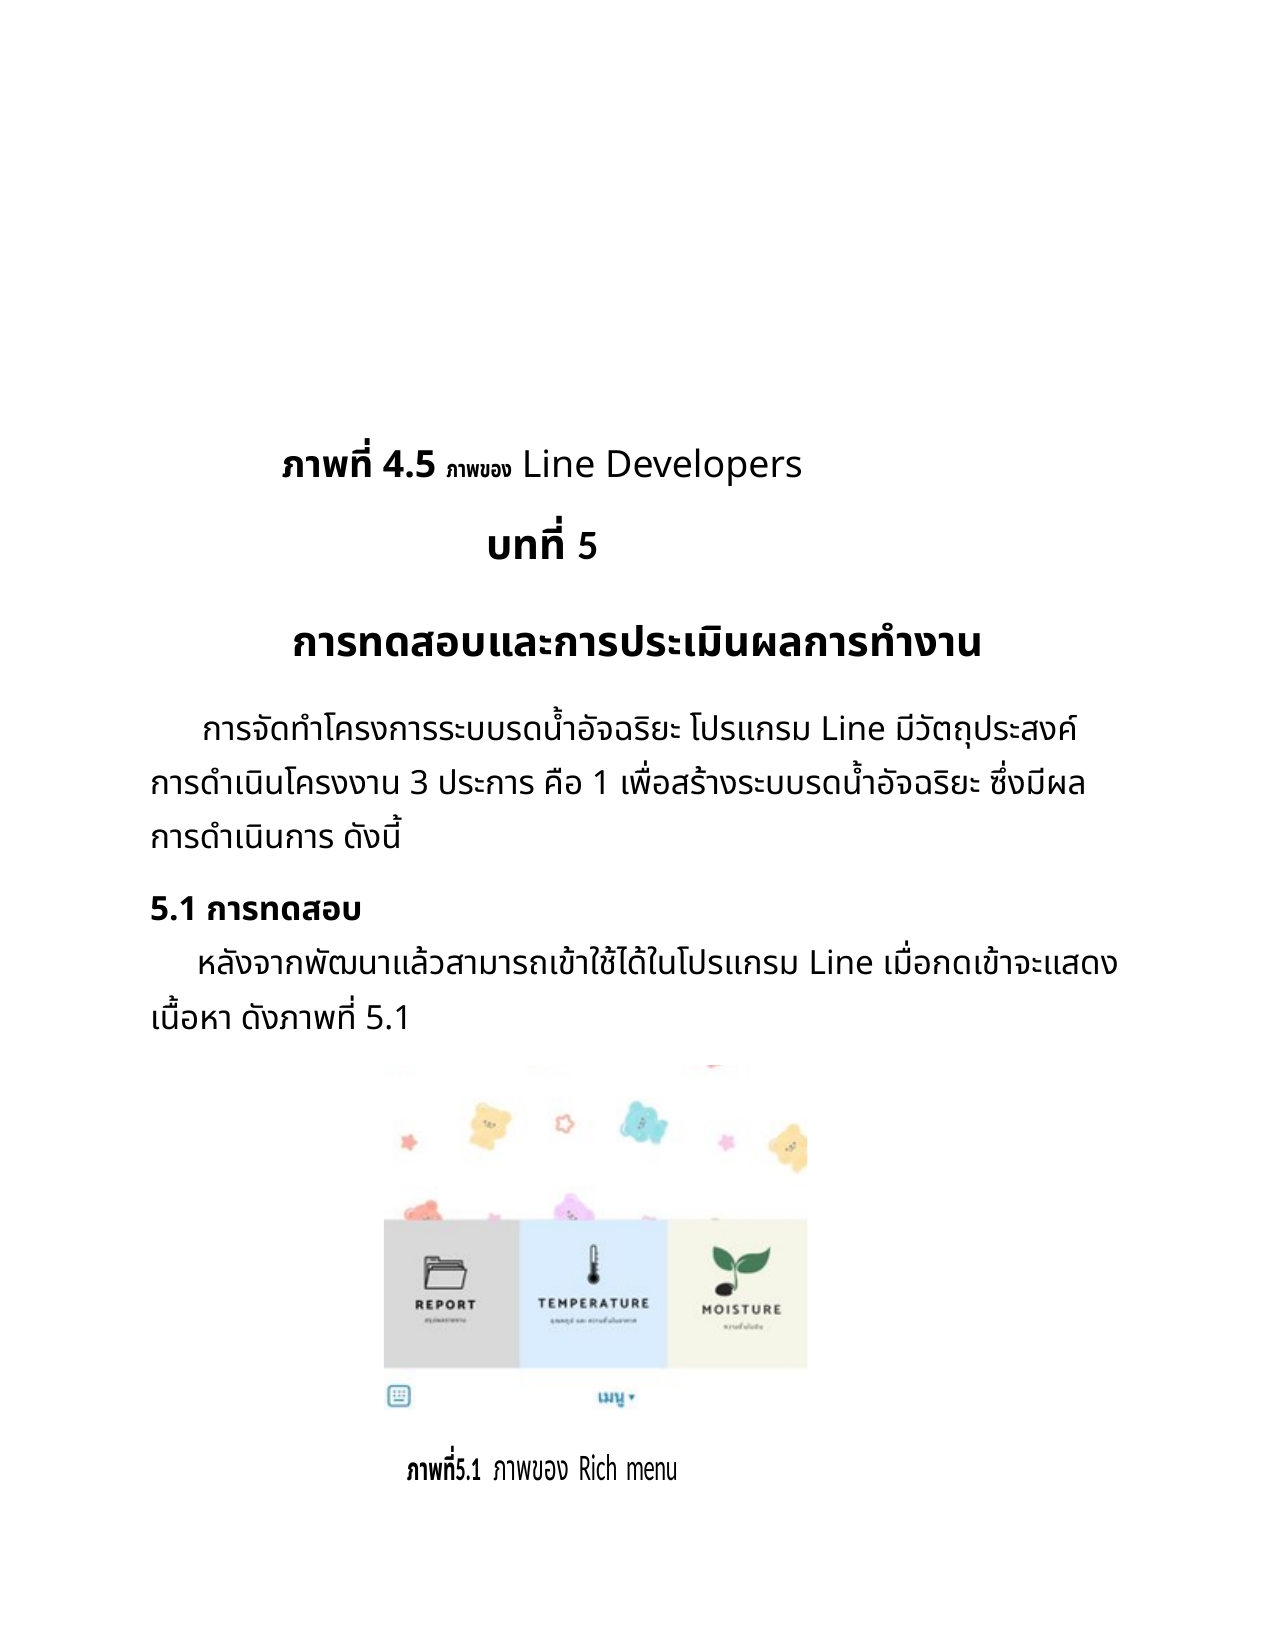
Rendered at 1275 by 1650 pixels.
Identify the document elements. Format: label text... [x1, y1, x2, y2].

text หลังจากพัฒนาแล้วสามารถเข้าใช้ได้ในโปรแกรม Line เมื่อกดเข้าจะแสดงเนื้อหา ดังภาพที่ 5.1 [150, 939, 1125, 1044]
text การจัดทำโครงการระบบรดน้ำอัจฉริยะ โปรแกรม Line มีวัตถุประสงค์การดำเนินโครงงาน 3 ประการ คือ 1 เพื่อสร้างระบบรดน้ำอัจฉริยะ ซึ่งมีผลการดำเนินการ ดังนี้ [150, 704, 1125, 864]
text บทที่ 5 [150, 515, 934, 578]
subtitle 5.1 การทดสอบ [150, 884, 1125, 935]
text ภาพที่ 4.5 ภาพของ Line Developers [150, 437, 934, 494]
picture [383, 1065, 808, 1420]
text ภาพที่5.1 ภาพของ Rich menu [150, 1440, 934, 1491]
subtitle การทดสอบและการประเมินผลการทำงาน [150, 612, 1125, 675]
